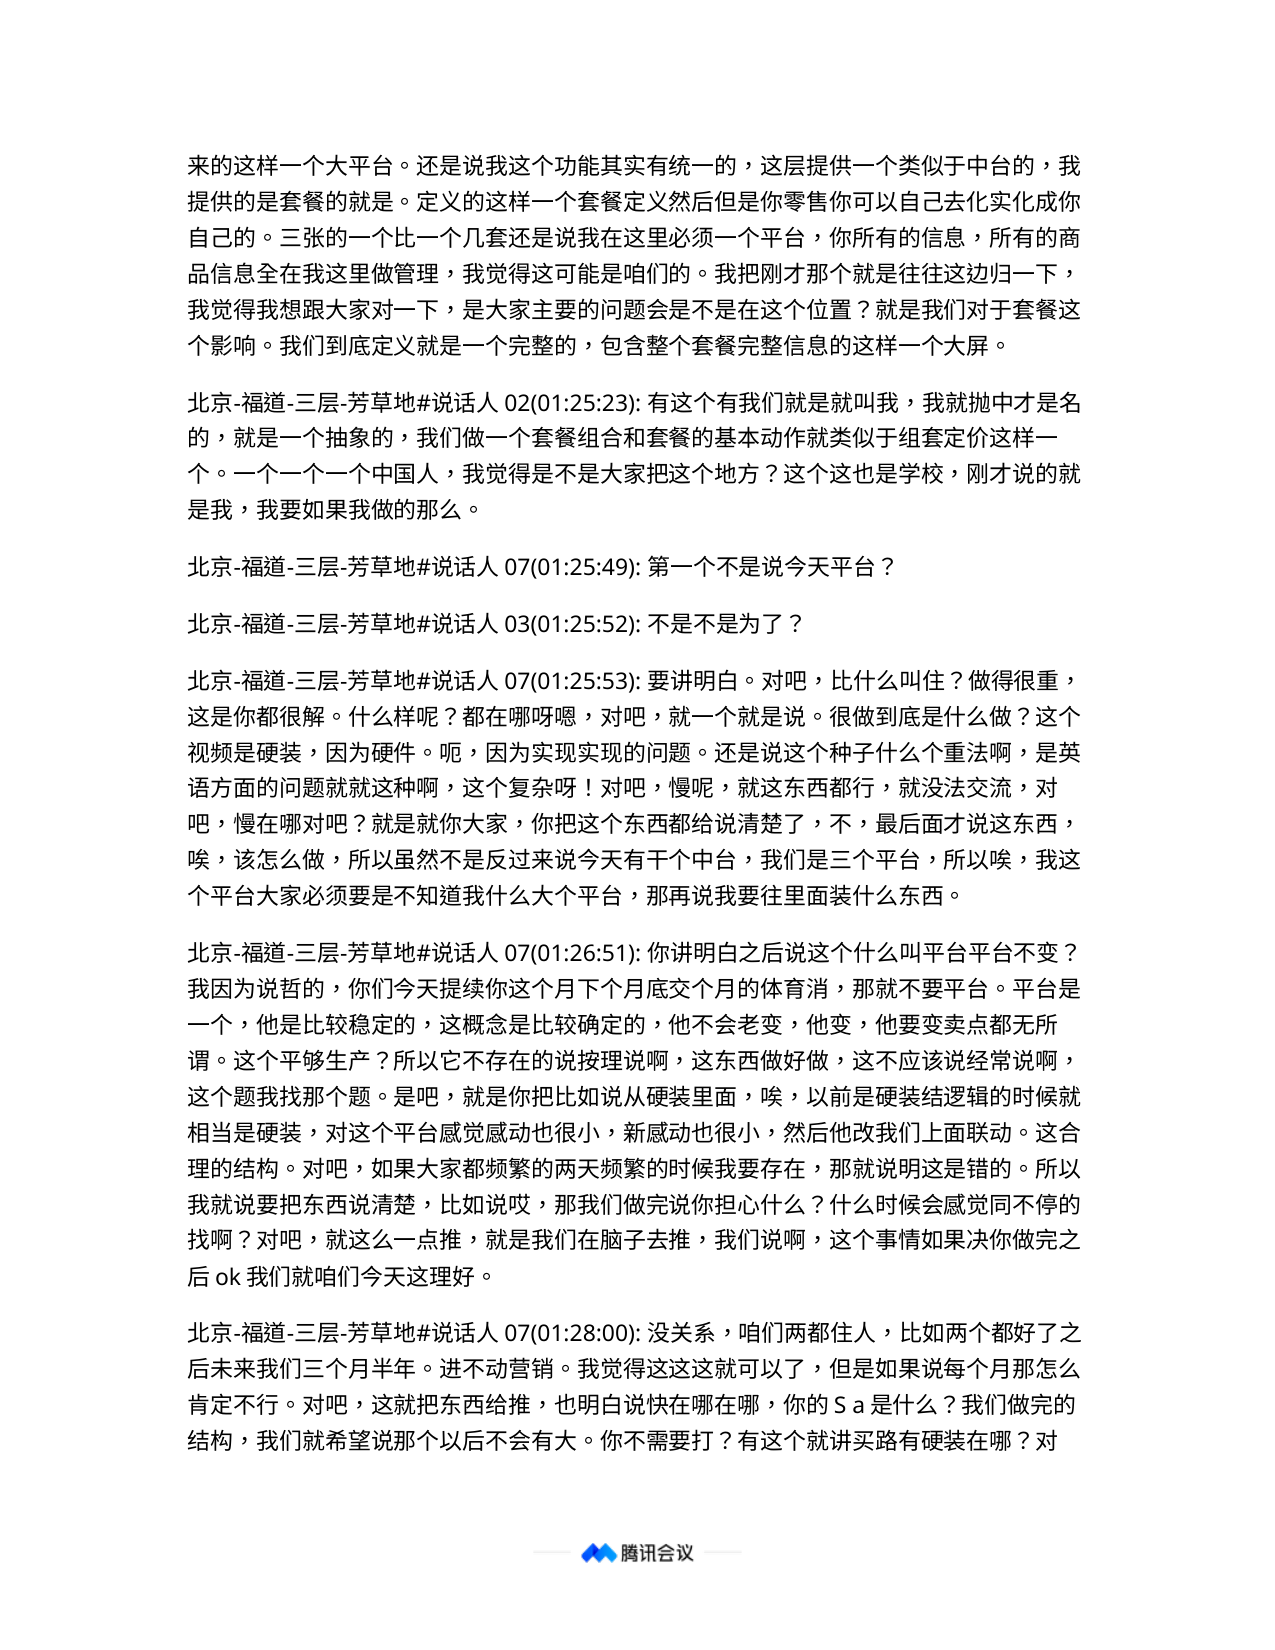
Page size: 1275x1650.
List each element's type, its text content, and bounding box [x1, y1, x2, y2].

text 北京-福道-三层-芳草地#说话人07(01:26:51): 你讲明白之后说这个什么叫平台平台不变？我因为说哲的，你们今天提续你这个月下个月底交个月的体育消，那就不要平台。平台是一个，他是比较稳定的，这概念是比较确定的，他不会老变，他变，他要变卖点都无所谓。这个平够生产？所以它不存在的说按理说啊，这东西做好做，这不应该说经常说啊，这个题我找那个题。是吧，就是你把比如说从硬装里面，唉，以前是硬装结逻辑的时候就相当是硬装，对这个平台感觉感动也很小，新感动也很小，然后他改我们上面联动。这合理的结构。对吧，如果大家都频繁的两天频繁的时候我要存在，那就说明这是错的。所以我就说要把东西说清楚，比如说哎，那我们做完说你担心什么？什么时候会感觉同不停的找啊？对吧，就这么一点推，就是我们在脑子去推，我们说啊，这个事情如果决你做完之后ok我们就咱们今天这理好。 [187, 937, 1087, 1292]
text 北京-福道-三层-芳草地#说话人07(01:25:53): 要讲明白。对吧，比什么叫住？做得很重，这是你都很解。什么样呢？都在哪呀嗯，对吧，就一个就是说。很做到底是什么做？这个视频是硬装，因为硬件。呃，因为实现实现的问题。还是说这个种子什么个重法啊，是英语方面的问题就就这种啊，这个复杂呀！对吧，慢呢，就这东西都行，就没法交流，对吧，慢在哪对吧？就是就你大家，你把这个东西都给说清楚了，不，最后面才说这东西，唉，该怎么做，所以虽然不是反过来说今天有干个中台，我们是三个平台，所以唉，我这个平台大家必须要是不知道我什么大个平台，那再说我要往里面装什么东西。 [187, 664, 1087, 911]
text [187, 150, 1087, 361]
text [187, 1317, 1087, 1456]
text 北京-福道-三层-芳草地#说话人03(01:25:52): 不是不是为了？ [187, 608, 1087, 639]
picture [533, 1543, 742, 1563]
text 北京-福道-三层-芳草地#说话人07(01:25:49): 第一个不是说今天平台？ [187, 551, 1087, 582]
text 北京-福道-三层-芳草地#说话人02(01:25:23): 有这个有我们就是就叫我，我就抛中才是名的，就是一个抽象的，我们做一个套餐组合和套餐的基本动作就类似于组套定价这样一个。一个一个一个中国人，我觉得是不是大家把这个地方？这个这也是学校，刚才说的就是我，我要如果我做的那么。 [187, 386, 1087, 526]
